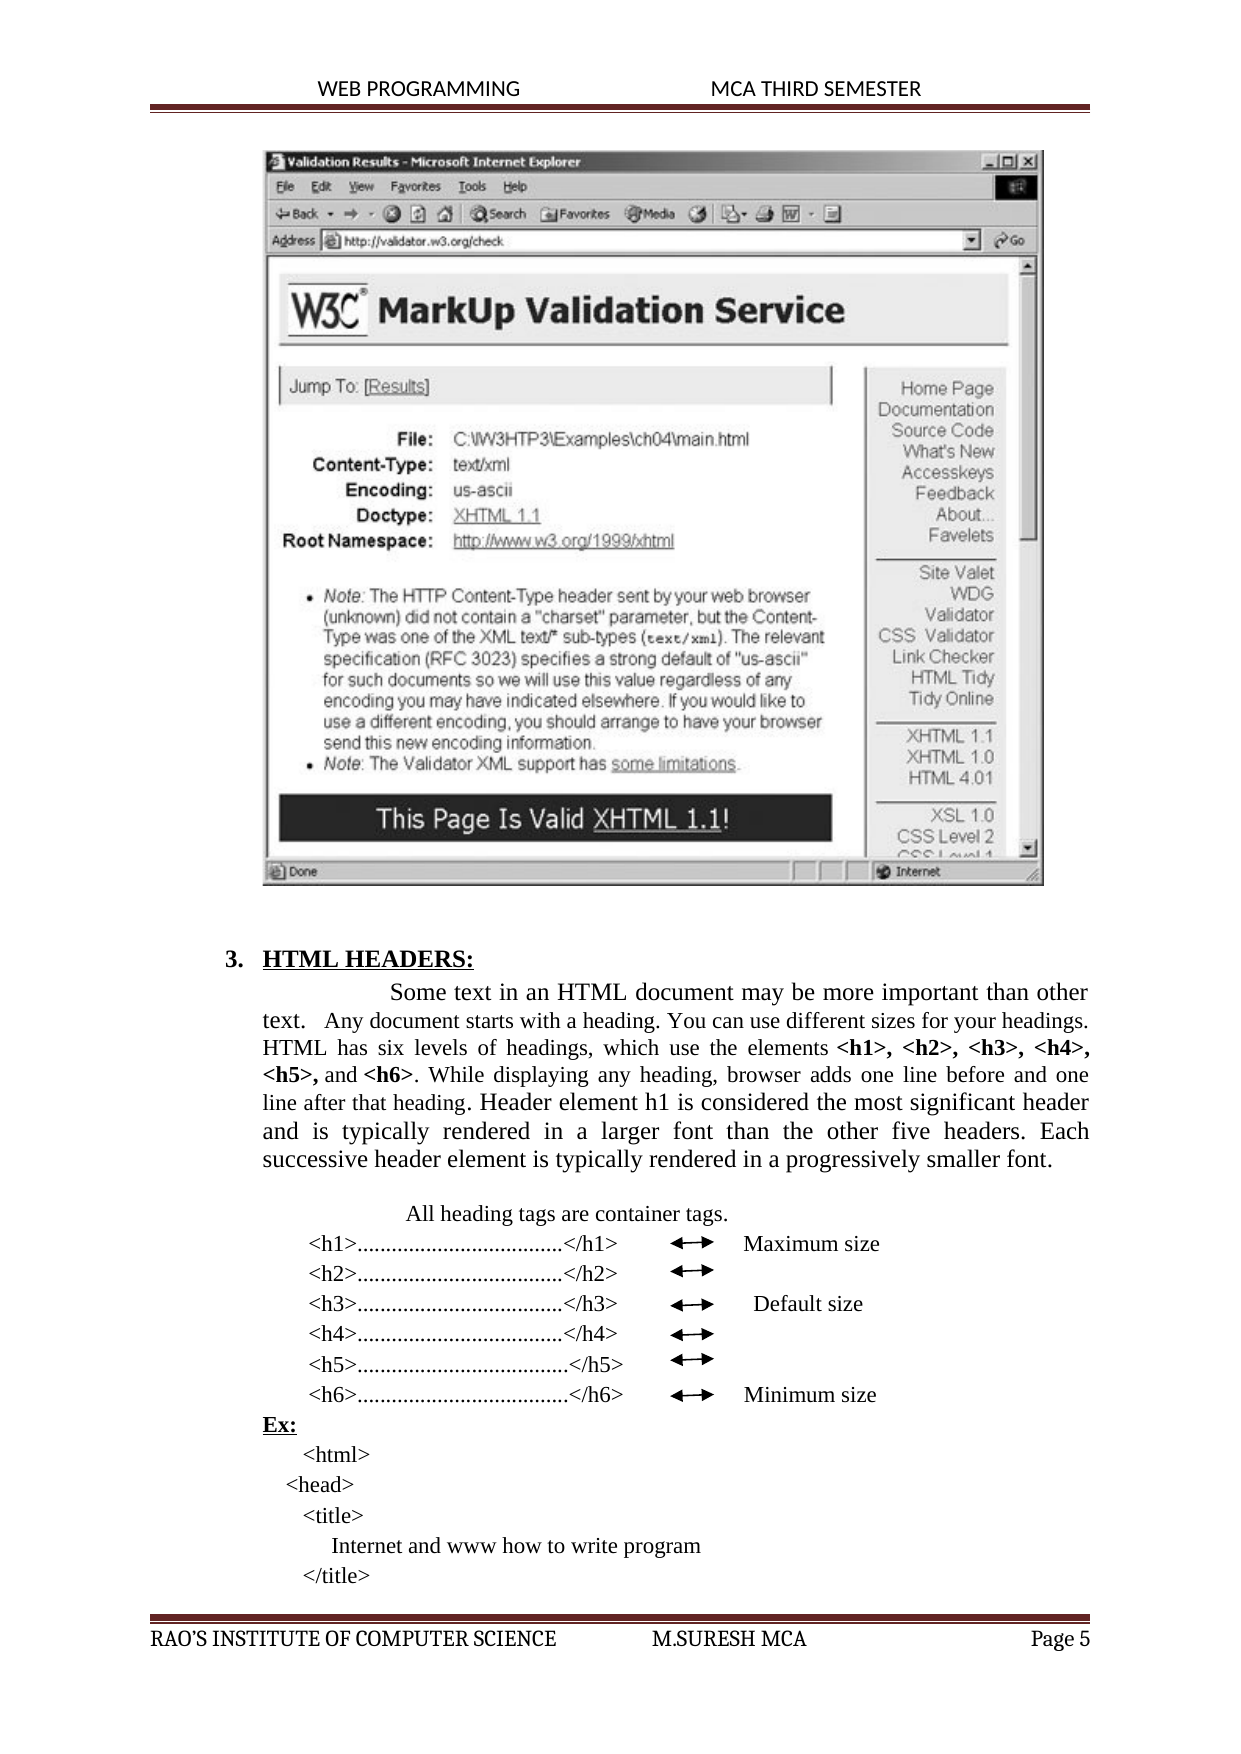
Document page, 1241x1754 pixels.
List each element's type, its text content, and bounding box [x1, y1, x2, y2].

list <h3>....................................</h3> Default size [262, 1290, 1090, 1317]
list HTML HEADERS: [225, 944, 1090, 973]
picture [262, 150, 1044, 886]
list <h2>....................................</h2> [262, 1260, 1090, 1286]
list <html> [262, 1441, 1090, 1468]
list Ex: [262, 1411, 1090, 1437]
list All heading tags are container tags. [262, 1200, 1090, 1226]
list </title> [262, 1562, 1090, 1588]
list Internet and www how to write program [262, 1532, 1090, 1558]
list <h4>....................................</h4> [262, 1321, 1090, 1347]
list Some text in an HTML document may be more important than other text. Any document starts with a heading. You can use different sizes for your headings. HTML has six levels of headings, which use the elements <h1>, <h2>, <h3>, <h4>, <h5>, and <h6>. While displaying any heading, browser adds one line before and one line after that heading. Header element h1 is considered the most significant header and is typically rendered in a larger font than the other five headers. Each successive header element is typically rendered in a progressively smaller font. [262, 977, 1090, 1173]
list <title> [262, 1502, 1090, 1528]
list <h1>....................................</h1> Maximum size [262, 1230, 1090, 1256]
list <h5>.....................................</h5> [262, 1351, 1090, 1377]
list <h6>.....................................</h6> Minimum size [262, 1381, 1090, 1407]
list <head> [262, 1472, 1090, 1498]
